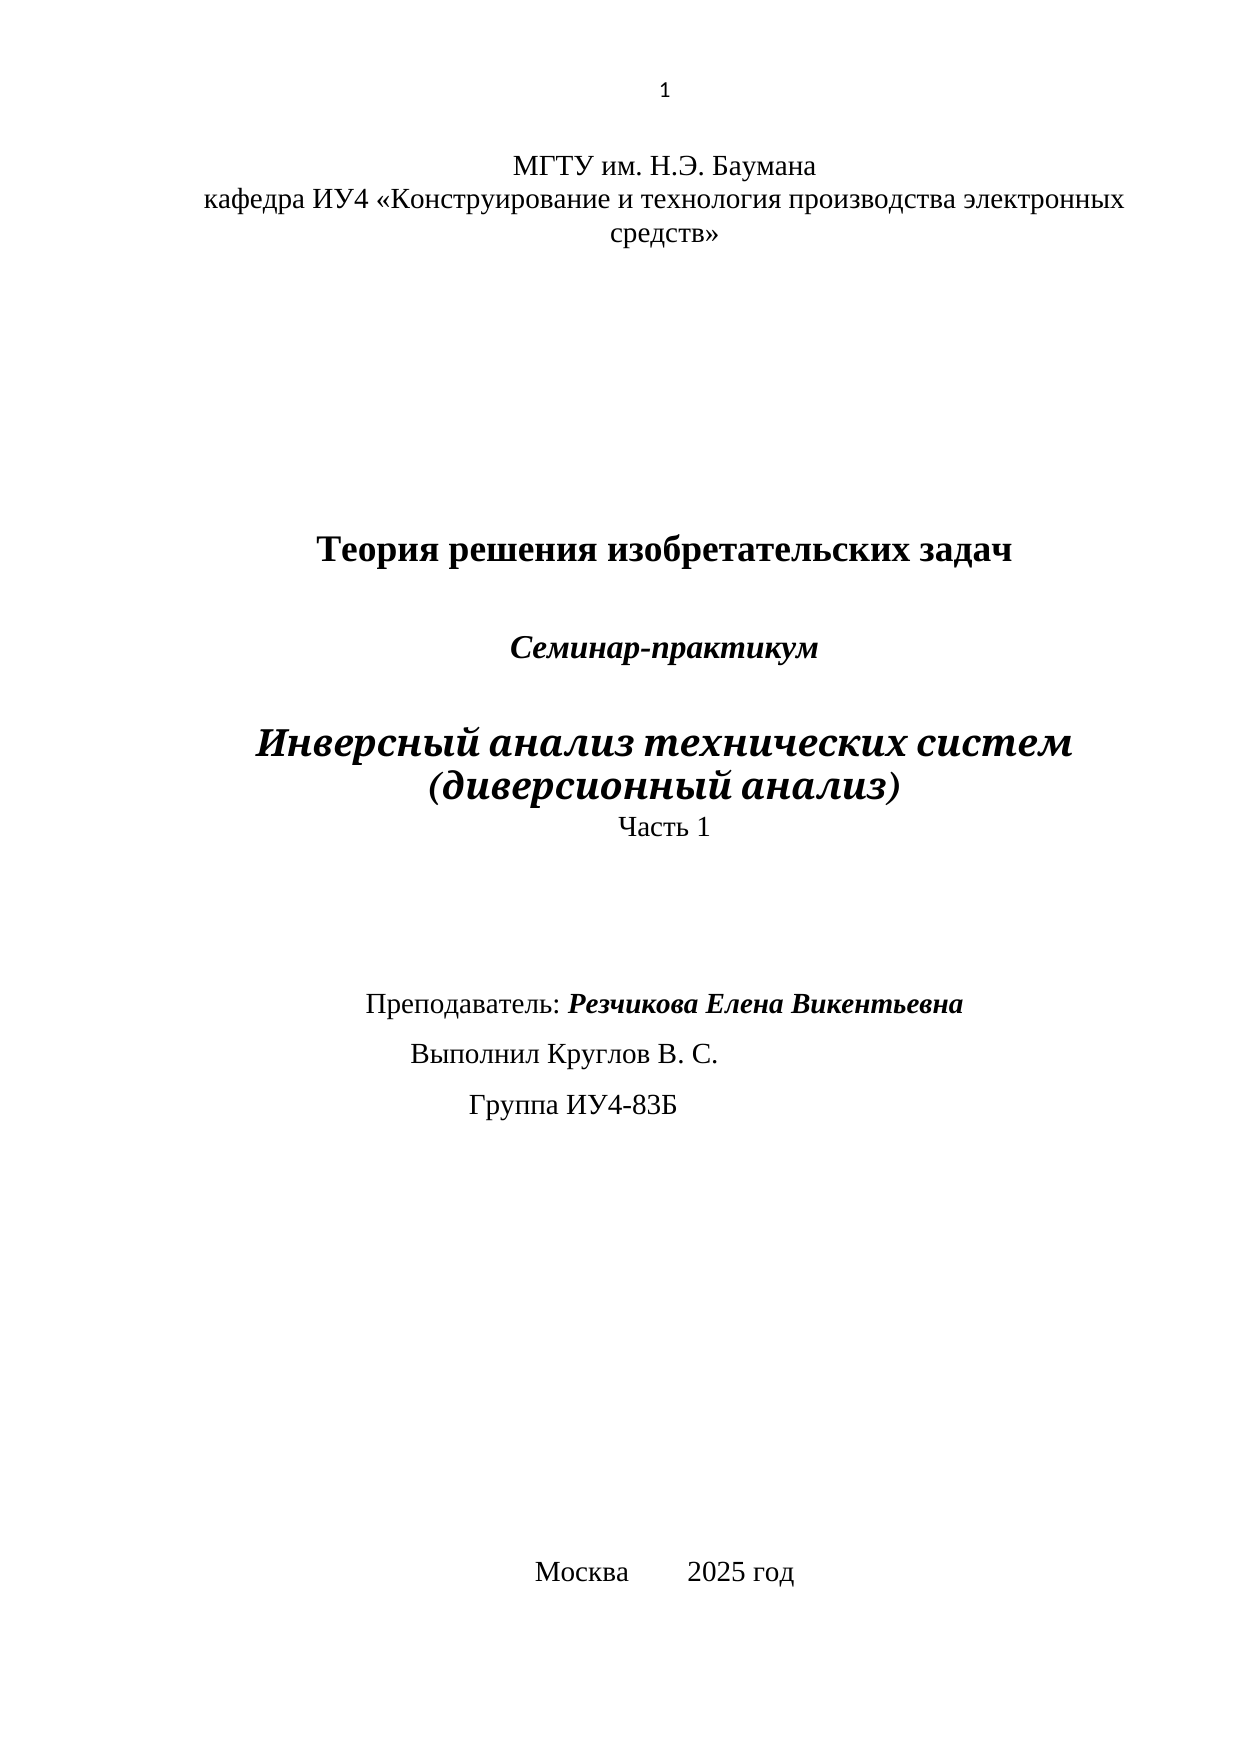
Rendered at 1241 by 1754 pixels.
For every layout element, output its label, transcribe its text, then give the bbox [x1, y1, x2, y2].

text Преподаватель: Резчикова Викентьевна [148, 986, 1181, 1020]
text Выполнил Круглов В. С. [148, 1037, 1181, 1070]
text Часть 1 [148, 809, 1181, 842]
text МГТУ им. Н.Э. Баумана [148, 148, 1181, 181]
text Инверсный анализ технических систем (диверсионный анализ) [148, 723, 1181, 809]
text Теория решения изобретательских задач [148, 526, 1181, 569]
text Семинар-практикум [148, 627, 1181, 665]
text Группа ИУ4-83Б [148, 1087, 1181, 1120]
text Москва 2025 год [148, 1554, 1181, 1588]
text кафедра ИУ4 «Конструирование и технология производства электронных средств» [148, 181, 1181, 248]
